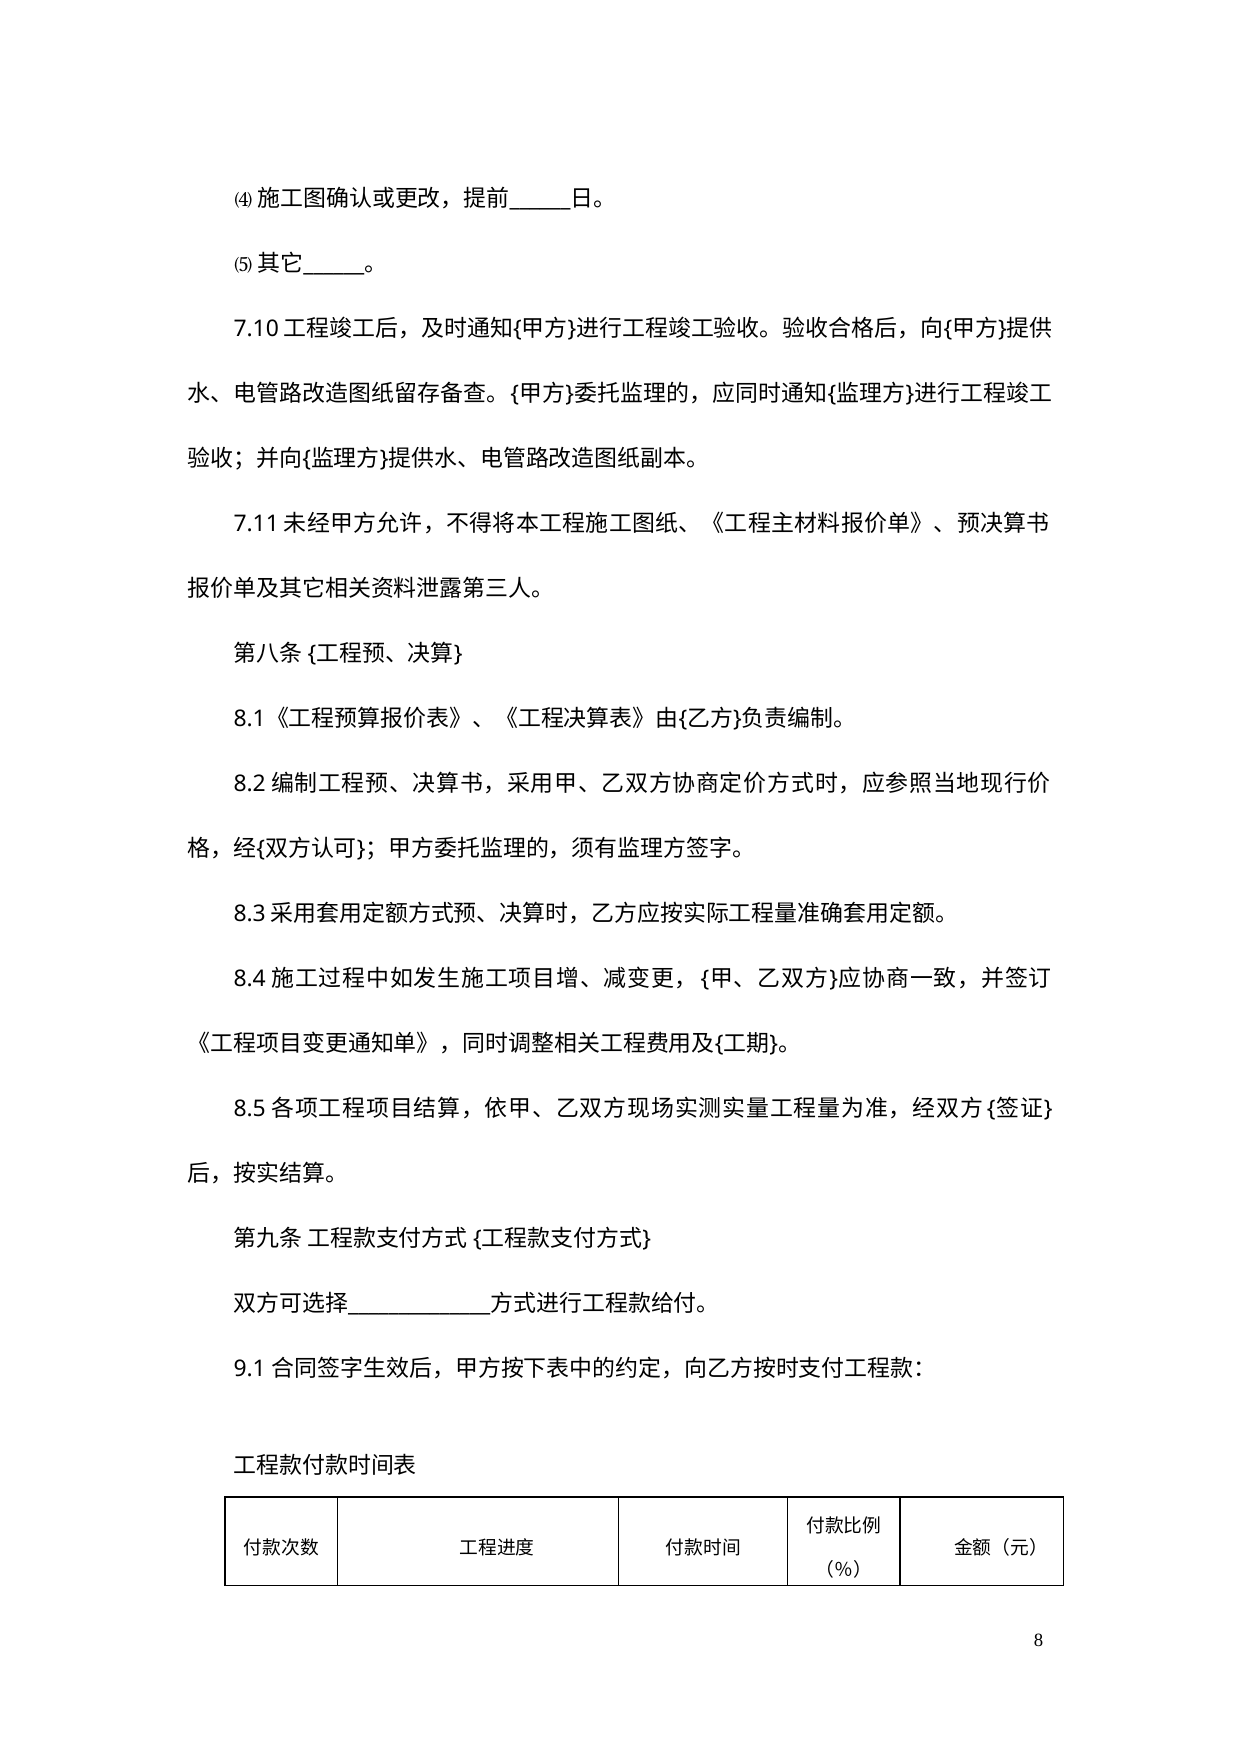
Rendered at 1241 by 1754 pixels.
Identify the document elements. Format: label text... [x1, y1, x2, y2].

text 8.2编制工程预、决算书，采用甲、乙双方协商定价方式时，应参照当地现行价格，经{双方认可}；甲方委托监理的，须有监理方签字。 [187, 749, 1053, 879]
table_header 工程进度 [338, 1498, 618, 1585]
table_header 金额（元） [901, 1498, 1063, 1585]
text 7.11未经甲方允许，不得将本工程施工图纸、《工程主材料报价单》、预决算书报价单及其它相关资料泄露第三人。 [187, 489, 1053, 619]
text 8.4施工过程中如发生施工项目增、减变更，{甲、乙双方}应协商一致，并签订《工程项目变更通知单》，同时调整相关工程费用及{工期}。 [187, 944, 1053, 1074]
text 7.10工程竣工后，及时通知{甲方}进行工程竣工验收。验收合格后，向{甲方}提供水、电管路改造图纸留存备查。{甲方}委托监理的，应同时通知{监理方}进行工程竣工验收；并向{监理方}提供水、电管路改造图纸副本。 [187, 294, 1053, 489]
text 第八条 {工程预、决算} [187, 619, 1053, 684]
text 9.1 合同签字生效后，甲方按下表中的约定，向乙方按时支付工程款： [187, 1334, 1053, 1399]
text ⑷施工图确认或更改，提前______日。 [187, 164, 1053, 229]
text 工程款付款时间表 [187, 1431, 1053, 1496]
text 8.3采用套用定额方式预、决算时，乙方应按实际工程量准确套用定额。 [187, 879, 1053, 944]
text ⑸其它______。 [187, 229, 1053, 294]
text 第九条 工程款支付方式 {工程款支付方式} [187, 1204, 1053, 1269]
text 8.5各项工程项目结算，依甲、乙双方现场实测实量工程量为准，经双方{签证}后，按实结算。 [187, 1074, 1053, 1204]
table_header 付款比例（％） [788, 1498, 899, 1585]
text 8.1《工程预算报价表》、《工程决算表》由{乙方}负责编制。 [187, 684, 1053, 749]
table_header 付款时间 [619, 1498, 787, 1585]
text 双方可选择______________方式进行工程款给付。 [187, 1269, 1053, 1334]
table_header 付款次数 [226, 1498, 337, 1585]
